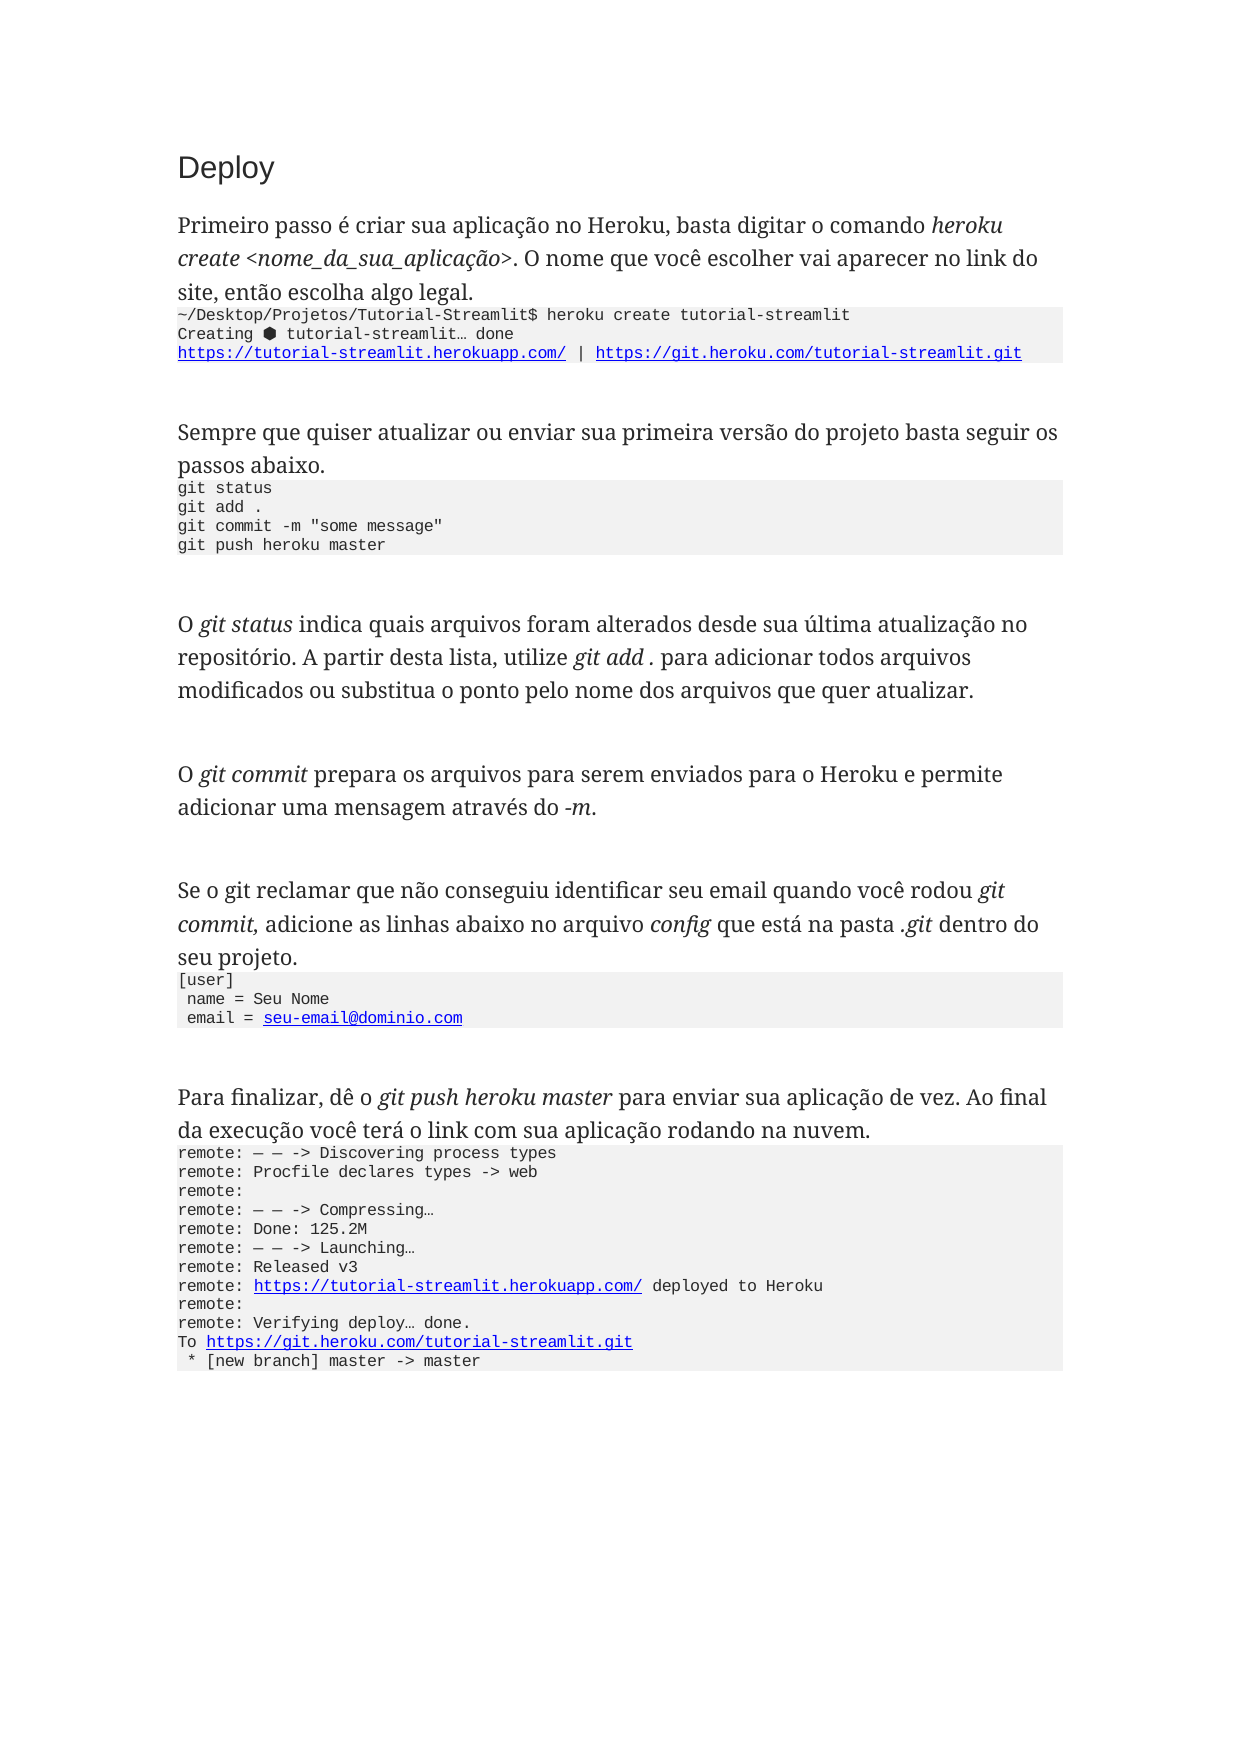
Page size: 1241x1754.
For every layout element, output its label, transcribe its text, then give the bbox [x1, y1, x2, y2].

text ~/Desktop/Projetos/Tutorial-Streamlit$ heroku create tutorial-streamlit Creating ⬢ tutorial-streamlit… done https://tutorial-streamlit.herokuapp.com/ | https://git.heroku.com/tutorial-streamlit.git [177, 307, 1063, 363]
text O git status indica quais arquivos foram alterados desde sua última atualização no repositório. A partir desta lista, utilize git add . para adicionar todos arquivos modificados ou substitua o ponto pelo nome dos arquivos que quer atualizar. [177, 605, 1063, 705]
text Sempre que quiser atualizar ou enviar sua primeira versão do projeto basta seguir os passos abaixo. [177, 413, 1063, 480]
subtitle Deploy [177, 148, 1063, 185]
text remote: — — -> Discovering process types remote: Procfile declares types -> web remote: remote: — — -> Compressing… remote: Done: 125.2M remote: — — -> Launching… remote: Released v3 remote: https://tutorial-streamlit.herokuapp.com/ deployed to Heroku remote: remote: Verifying deploy… done. To https://git.heroku.com/tutorial-streamlit.git * [new branch] master -> master [177, 1145, 1063, 1371]
text git status git add . git commit -m "some message" git push heroku master [177, 480, 1063, 555]
text [user] name = Seu Nome email = seu-email@dominio.com [177, 972, 1063, 1028]
text Se o git reclamar que não conseguiu identificar seu email quando você rodou git commit, adicione as linhas abaixo no arquivo config que está na pasta .git dentro do seu projeto. [177, 872, 1063, 972]
text Para finalizar, dê o git push heroku master para enviar sua aplicação de vez. Ao final da execução você terá o link com sua aplicação rodando na nuvem. [177, 1078, 1063, 1145]
text Primeiro passo é criar sua aplicação no Heroku, basta digitar o comando heroku create <nome_da_sua_aplicação>. O nome que você escolher vai aparecer no link do site, então escolha algo legal. [177, 207, 1063, 307]
text O git commit prepara os arquivos para serem enviados para o Heroku e permite adicionar uma mensagem através do -m. [177, 755, 1063, 822]
